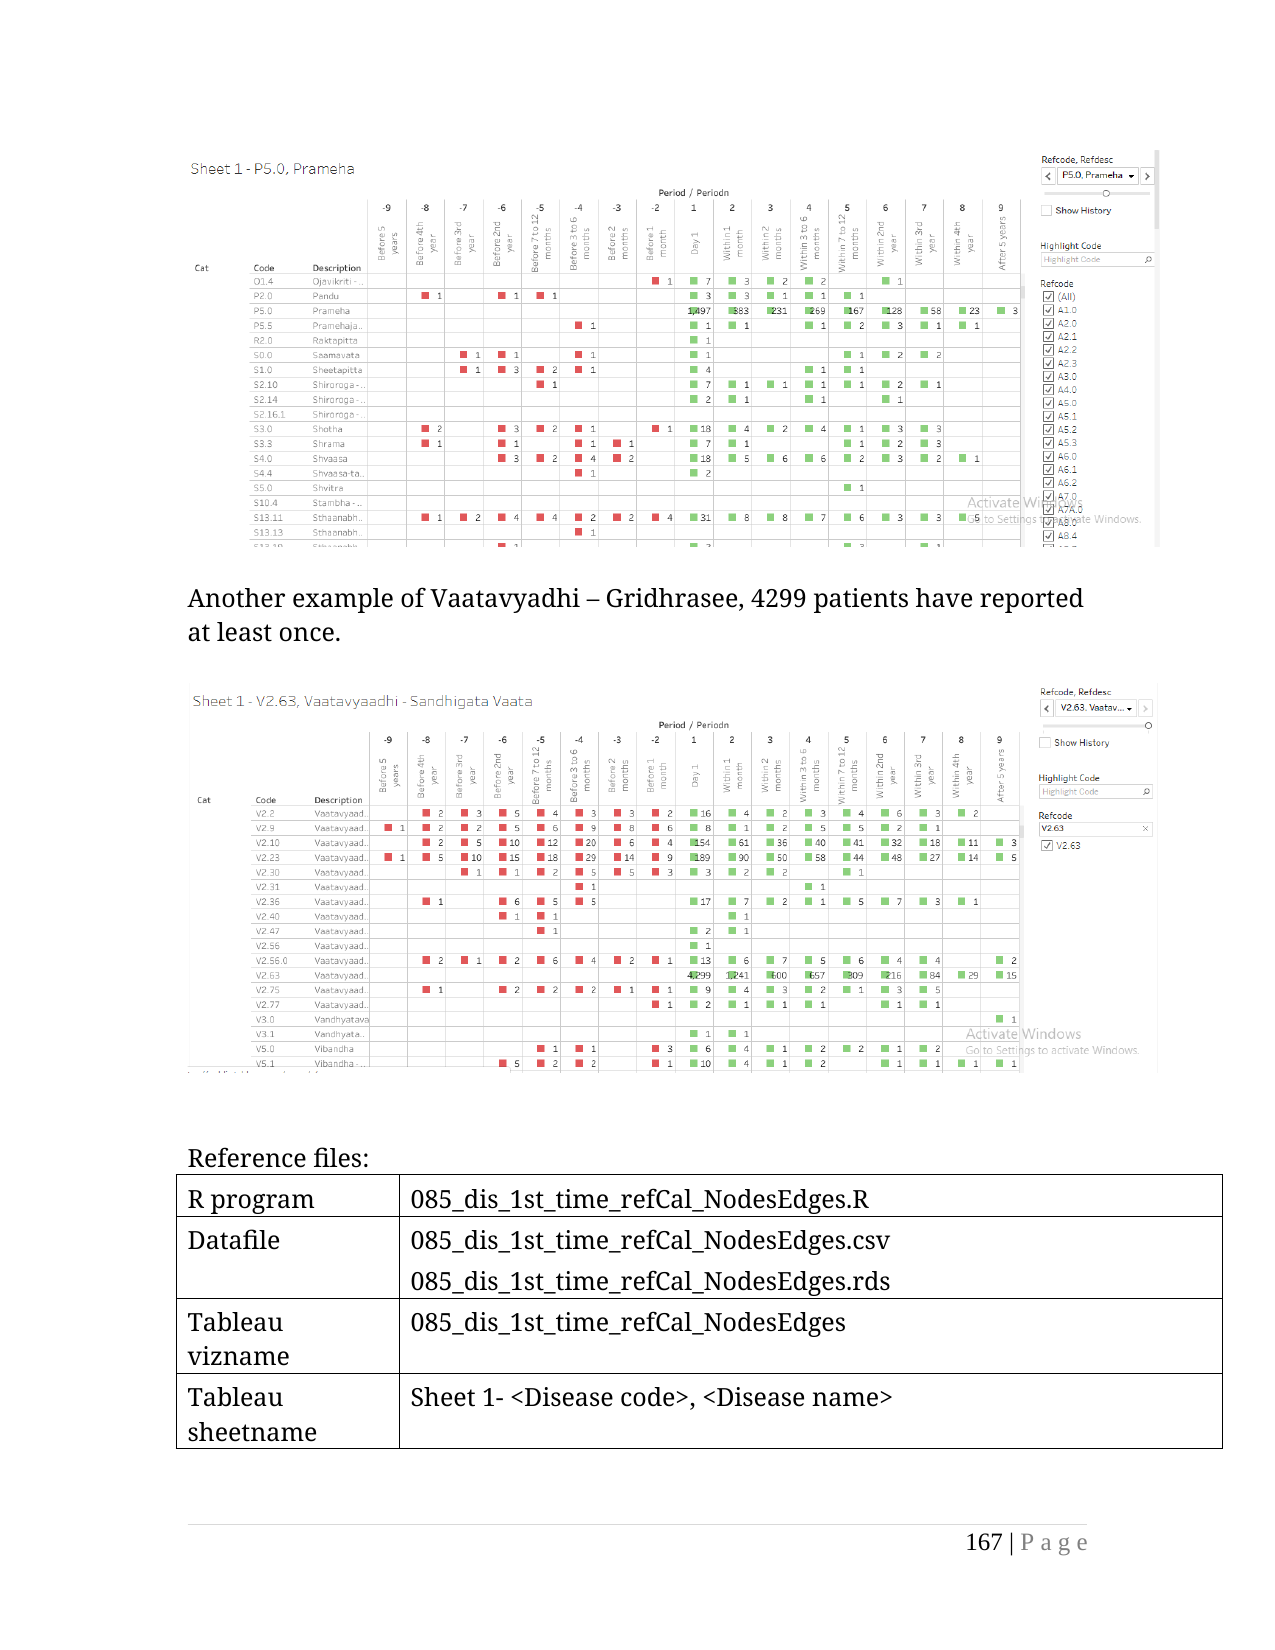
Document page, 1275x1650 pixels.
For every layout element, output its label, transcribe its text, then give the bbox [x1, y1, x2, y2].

picture [187, 683, 1161, 1073]
picture [187, 150, 1163, 547]
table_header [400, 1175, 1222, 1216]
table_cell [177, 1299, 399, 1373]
text Another example of Vaatavyadhi – Gridhrasee, 4299 patients have reported at least once. [187, 581, 1087, 649]
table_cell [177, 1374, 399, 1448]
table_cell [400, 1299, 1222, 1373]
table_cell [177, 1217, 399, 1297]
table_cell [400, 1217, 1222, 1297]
text Reference files: [187, 1140, 1087, 1174]
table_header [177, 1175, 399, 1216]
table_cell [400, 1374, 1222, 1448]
